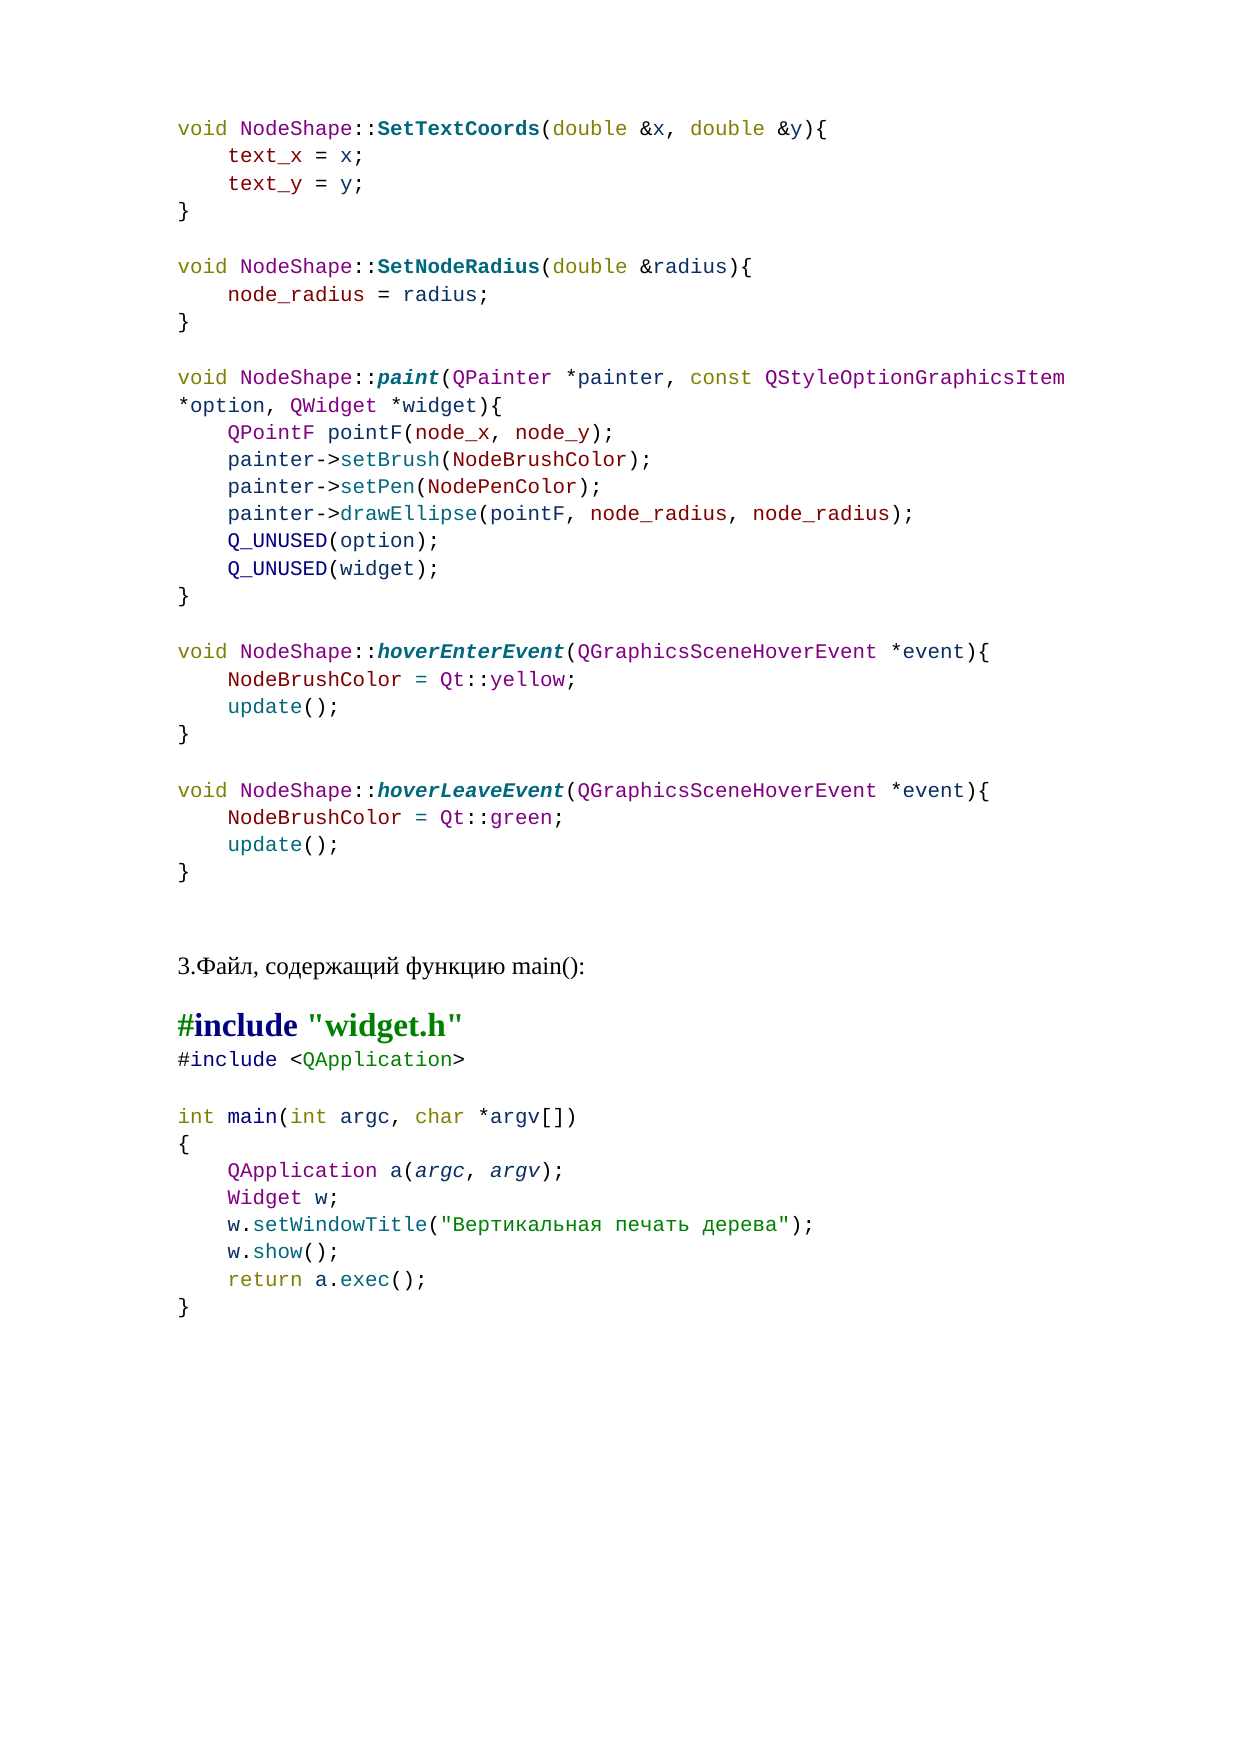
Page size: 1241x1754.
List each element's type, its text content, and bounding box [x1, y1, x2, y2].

text } [177, 861, 1152, 885]
text Q_UNUSED(option); [177, 531, 1152, 554]
text int main(int argc, char *argv[]) [177, 1106, 1152, 1129]
text #include <QApplication> [177, 1049, 1152, 1073]
text void NodeShape::SetNodeRadius(double &radius){ [177, 256, 1152, 280]
text node_radius = radius; [177, 283, 1152, 307]
text NodeBrushColor = Qt::yellow; [177, 669, 1152, 692]
text Widget w; [177, 1187, 1152, 1211]
text void NodeShape::hoverEnterEvent(QGraphicsSceneHoverEvent *event){ [177, 642, 1152, 665]
text #include "widget.h" [177, 1005, 1152, 1043]
text } [177, 1296, 1152, 1319]
text painter->setBrush(NodeBrushColor); [177, 449, 1152, 473]
text } [177, 585, 1152, 608]
text painter->drawEllipse(pointF, node_radius, node_radius); [177, 503, 1152, 527]
text Q_UNUSED(widget); [177, 558, 1152, 581]
text } [177, 311, 1152, 334]
text update(); [177, 696, 1152, 719]
text QApplication a(argc, argv); [177, 1160, 1152, 1184]
text text_x = x; [177, 145, 1152, 169]
text } [177, 723, 1152, 747]
text { [177, 1133, 1152, 1156]
text void NodeShape::SetTextCoords(double &x, double &y){ [177, 118, 1152, 142]
text text_y = y; [177, 172, 1152, 196]
text w.setWindowTitle("Вертикальная печать дерева"); [177, 1214, 1152, 1238]
text return a.exec(); [177, 1269, 1152, 1292]
text void NodeShape::hoverLeaveEvent(QGraphicsSceneHoverEvent *event){ [177, 780, 1152, 803]
text painter->setPen(NodePenColor); [177, 476, 1152, 500]
text 3.Файл, содержащий функцию main(): [177, 951, 1152, 980]
text } [177, 200, 1152, 223]
text NodeBrushColor = Qt::green; [177, 807, 1152, 831]
text void NodeShape::paint(QPainter *painter, const QStyleOptionGraphicsItem *option, QWidget *widget){ [177, 367, 1152, 418]
text w.show(); [177, 1242, 1152, 1265]
text update(); [177, 834, 1152, 858]
text QPointF pointF(node_x, node_y); [177, 422, 1152, 445]
